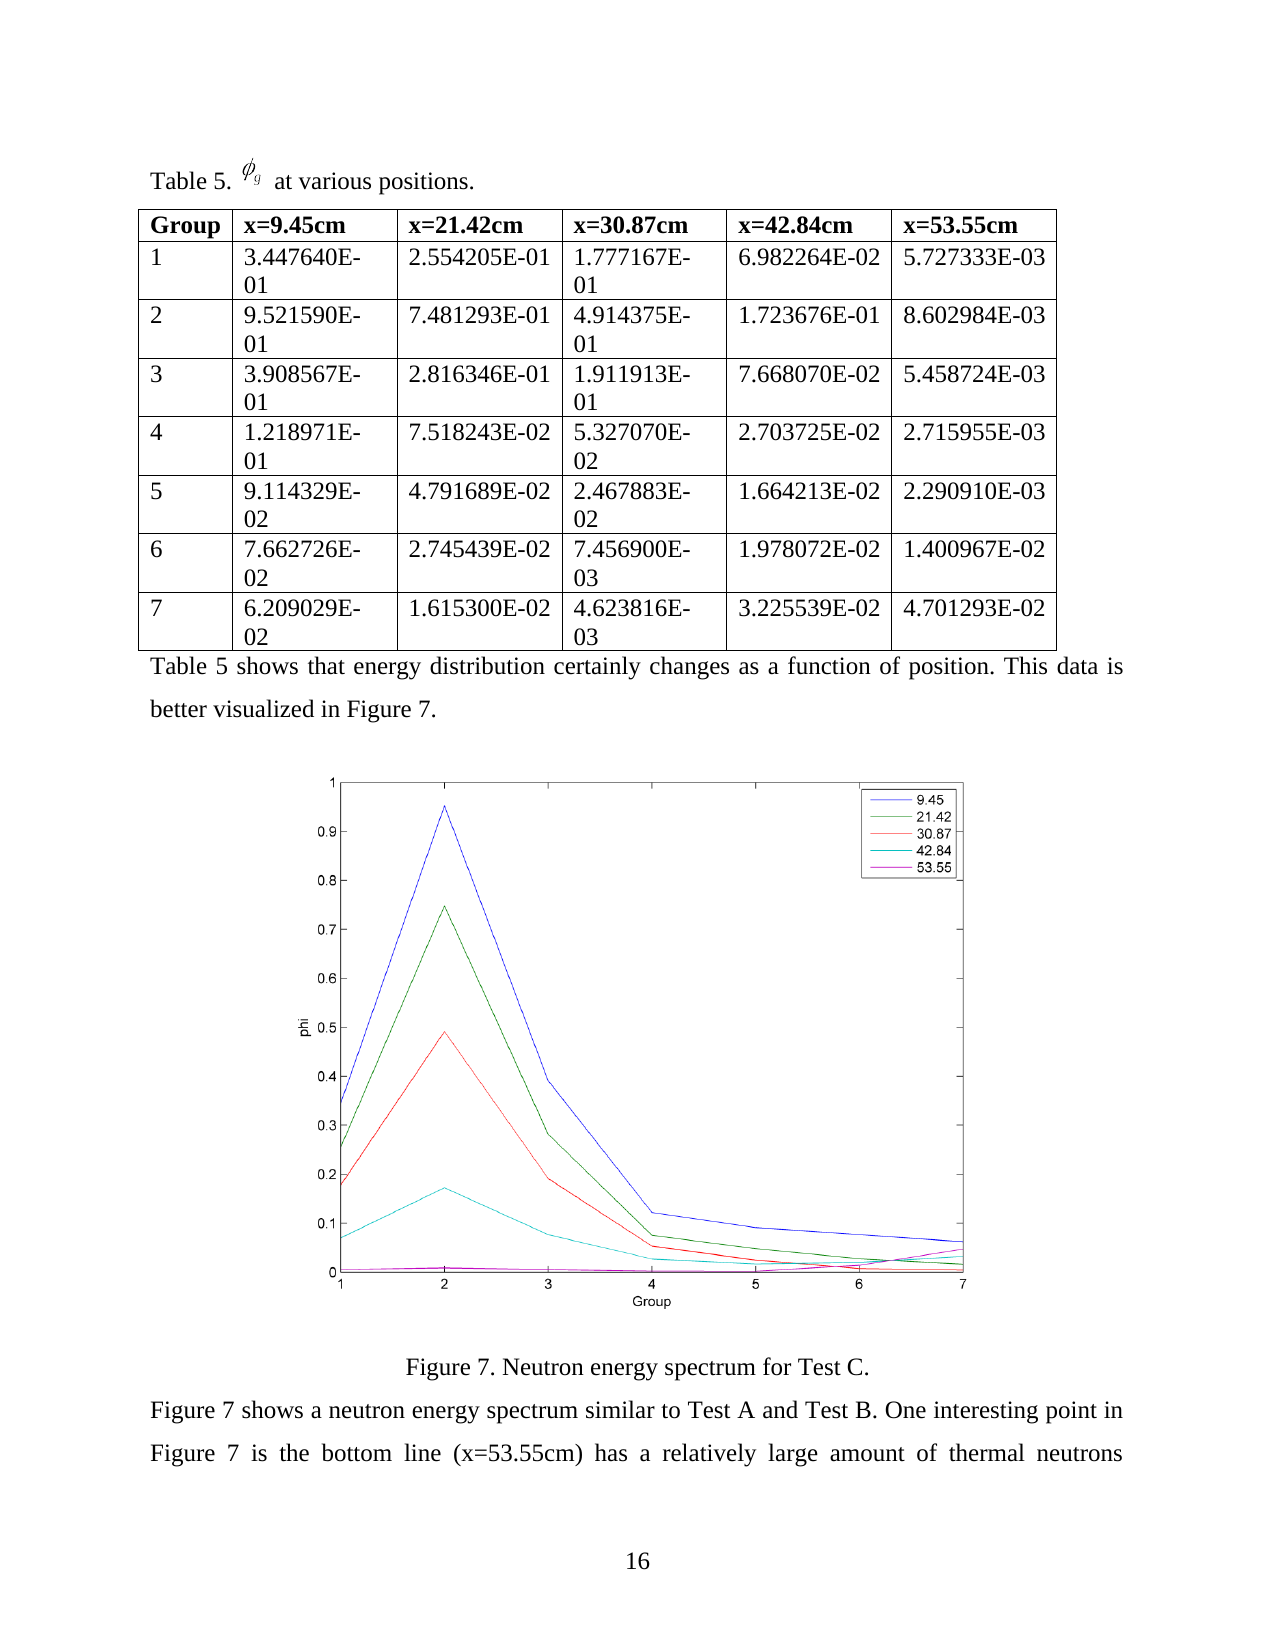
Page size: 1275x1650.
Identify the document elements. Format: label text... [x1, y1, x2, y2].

table_cell 7 [139, 593, 232, 650]
table_cell 3.908567E-01 [233, 359, 397, 416]
text Figure 7. Neutron energy spectrum for Test C. [150, 1352, 1125, 1381]
table_cell 7.456900E-03 [563, 534, 726, 592]
table_header Group [139, 210, 232, 241]
table_cell 7.481293E-01 [398, 300, 562, 358]
table_cell 2.467883E-02 [563, 476, 726, 533]
text Table 5. at various positions. [150, 150, 1125, 195]
table_cell 1.400967E-02 [892, 534, 1056, 592]
table_cell 1.218971E-01 [233, 417, 397, 475]
table_cell 1 [139, 242, 232, 299]
table_cell 4 [139, 417, 232, 475]
table_cell 7.662726E-02 [233, 534, 397, 592]
table_cell 6.982264E-02 [727, 242, 891, 299]
table_header x=30.87cm [563, 210, 726, 241]
table_cell 1.978072E-02 [727, 534, 891, 592]
table_cell 2.290910E-03 [892, 476, 1056, 533]
text Table 5 shows that energy distribution certainly changes as a function of position. This data is better visualized in Figure 7. [150, 651, 1125, 723]
table_header x=9.45cm [233, 210, 397, 241]
table_cell 1.723676E-01 [727, 300, 891, 358]
table_header x=53.55cm [892, 210, 1056, 241]
table_cell 1.911913E-01 [563, 359, 726, 416]
table_cell 1.615300E-02 [398, 593, 562, 650]
table_cell 9.521590E-01 [233, 300, 397, 358]
table_cell 7.518243E-02 [398, 417, 562, 475]
table_cell 4.701293E-02 [892, 593, 1056, 650]
table_cell 4.623816E-03 [563, 593, 726, 650]
table_cell 3.447640E-01 [233, 242, 397, 299]
table_cell 3 [139, 359, 232, 416]
table_cell 2.554205E-01 [398, 242, 562, 299]
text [150, 1395, 1125, 1467]
table_cell 3.225539E-02 [727, 593, 891, 650]
table_cell 1.777167E-01 [563, 242, 726, 299]
table_cell 6.209029E-02 [233, 593, 397, 650]
table_cell 2.816346E-01 [398, 359, 562, 416]
table_cell 8.602984E-03 [892, 300, 1056, 358]
table_cell 2.703725E-02 [727, 417, 891, 475]
table_cell 7.668070E-02 [727, 359, 891, 416]
table_header x=21.42cm [398, 210, 562, 241]
table_header x=42.84cm [727, 210, 891, 241]
table_cell 5.458724E-03 [892, 359, 1056, 416]
table_cell 6 [139, 534, 232, 592]
table_cell 2.715955E-03 [892, 417, 1056, 475]
table_cell 5 [139, 476, 232, 533]
picture [237, 737, 1039, 1338]
table_cell 2 [139, 300, 232, 358]
table_cell 5.327070E-02 [563, 417, 726, 475]
table_cell 4.914375E-01 [563, 300, 726, 358]
table_cell 4.791689E-02 [398, 476, 562, 533]
table_cell 2.745439E-02 [398, 534, 562, 592]
table_cell 9.114329E-02 [233, 476, 397, 533]
table_cell 1.664213E-02 [727, 476, 891, 533]
table_cell 5.727333E-03 [892, 242, 1056, 299]
